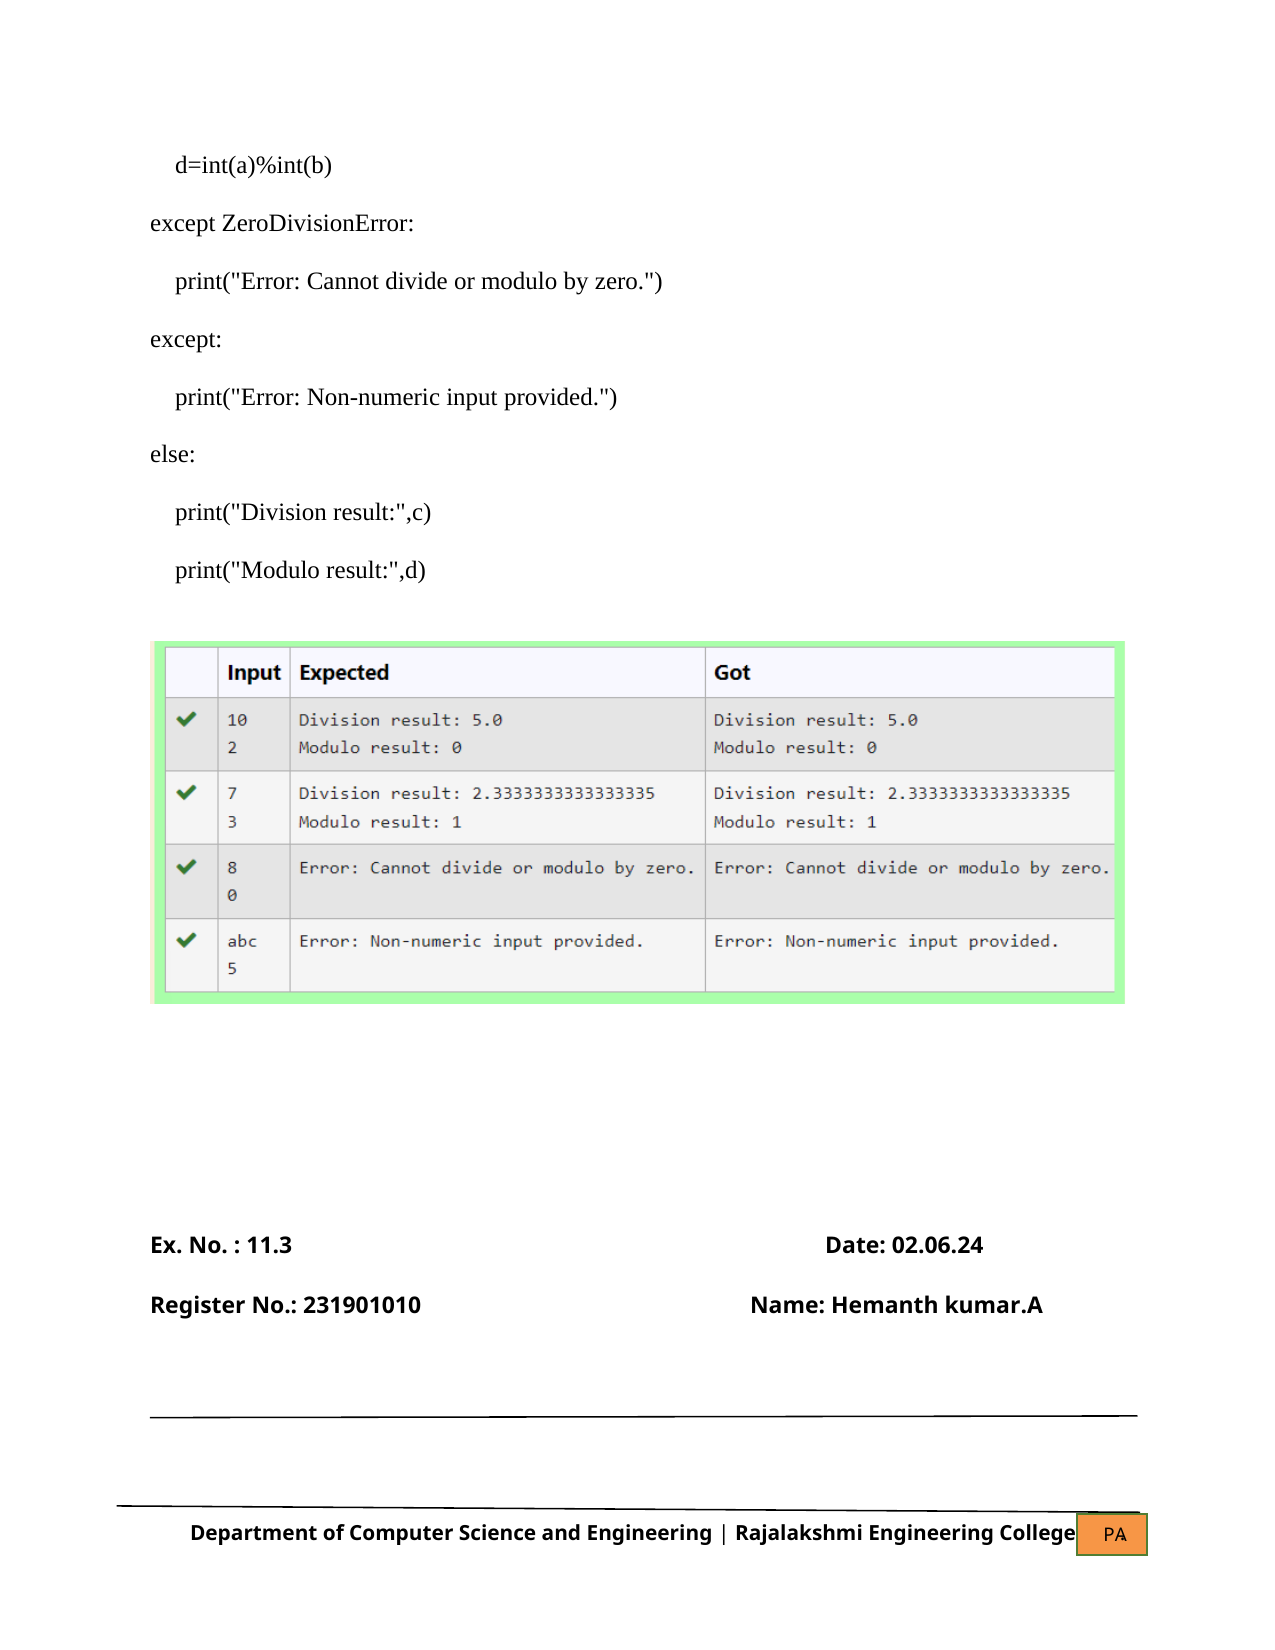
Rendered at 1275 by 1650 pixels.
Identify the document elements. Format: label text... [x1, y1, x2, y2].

text except ZeroDivisionError: [150, 208, 1125, 237]
picture [150, 641, 1125, 1004]
text else: [150, 439, 1125, 468]
text print("Error: Non-numeric input provided.") [150, 382, 1125, 410]
text Ex. No. : 11.3 Date: 02.06.24 [150, 1228, 1125, 1260]
text print("Division result:",c) [150, 497, 1125, 526]
text print("Modulo result:",d) [150, 555, 1125, 584]
text d=int(a)%int(b) [150, 150, 1125, 179]
text Register No.: 231901010 Name: Hemanth kumar.A [150, 1289, 1125, 1320]
text print("Error: Cannot divide or modulo by zero.") [150, 266, 1125, 294]
text except: [150, 324, 1125, 352]
